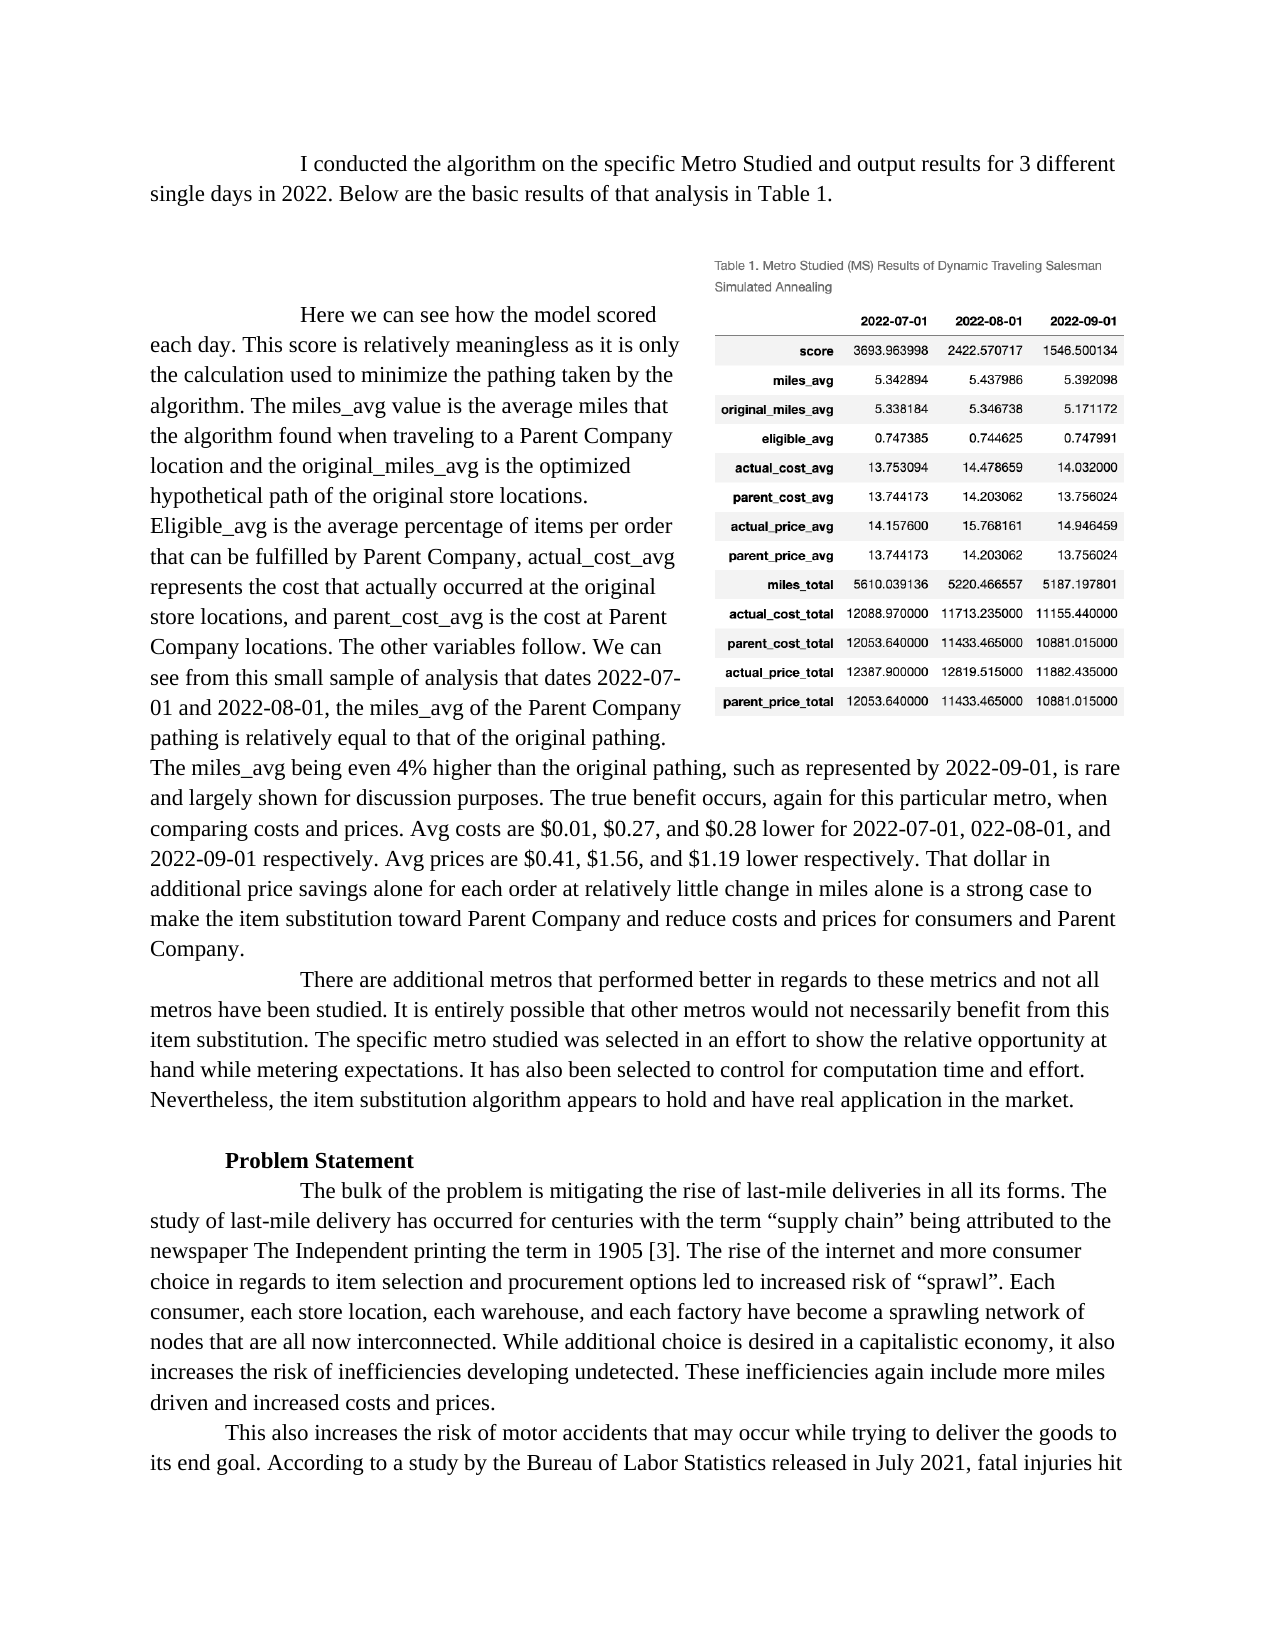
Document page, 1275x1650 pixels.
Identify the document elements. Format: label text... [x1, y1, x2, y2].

picture [714, 259, 1125, 718]
text There are additional metros that performed better in regards to these metrics and not all metros have been studied. It is entirely possible that other metros would not necessarily benefit from this item substitution. The specific metro studied was selected in an effort to show the relative opportunity at hand while metering expectations. It has also been selected to control for computation time and effort. Nevertheless, the item substitution algorithm appears to hold and have real application in the market. [150, 966, 1125, 1113]
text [150, 1419, 1125, 1475]
text The bulk of the problem is mitigating the rise of last-mile deliveries in all its forms. The study of last-mile delivery has occurred for centuries with the term “supply chain” being attributed to the newspaper The Independent printing the term in 1905 [3]. The rise of the internet and more consumer choice in regards to item selection and procurement options led to increased risk of “sprawl”. Each consumer, each store location, each warehouse, and each factory have become a sprawling network of nodes that are all now interconnected. While additional choice is desired in a capitalistic economy, it also increases the risk of inefficiencies developing undetected. These inefficiencies again include more miles driven and increased costs and prices. [150, 1177, 1125, 1415]
text Problem Statement [150, 1147, 1125, 1173]
text I conducted the algorithm on the specific Metro Studied and output results for 3 different single days in 2022. Below are the basic results of that analysis in Table 1. [150, 150, 1125, 207]
